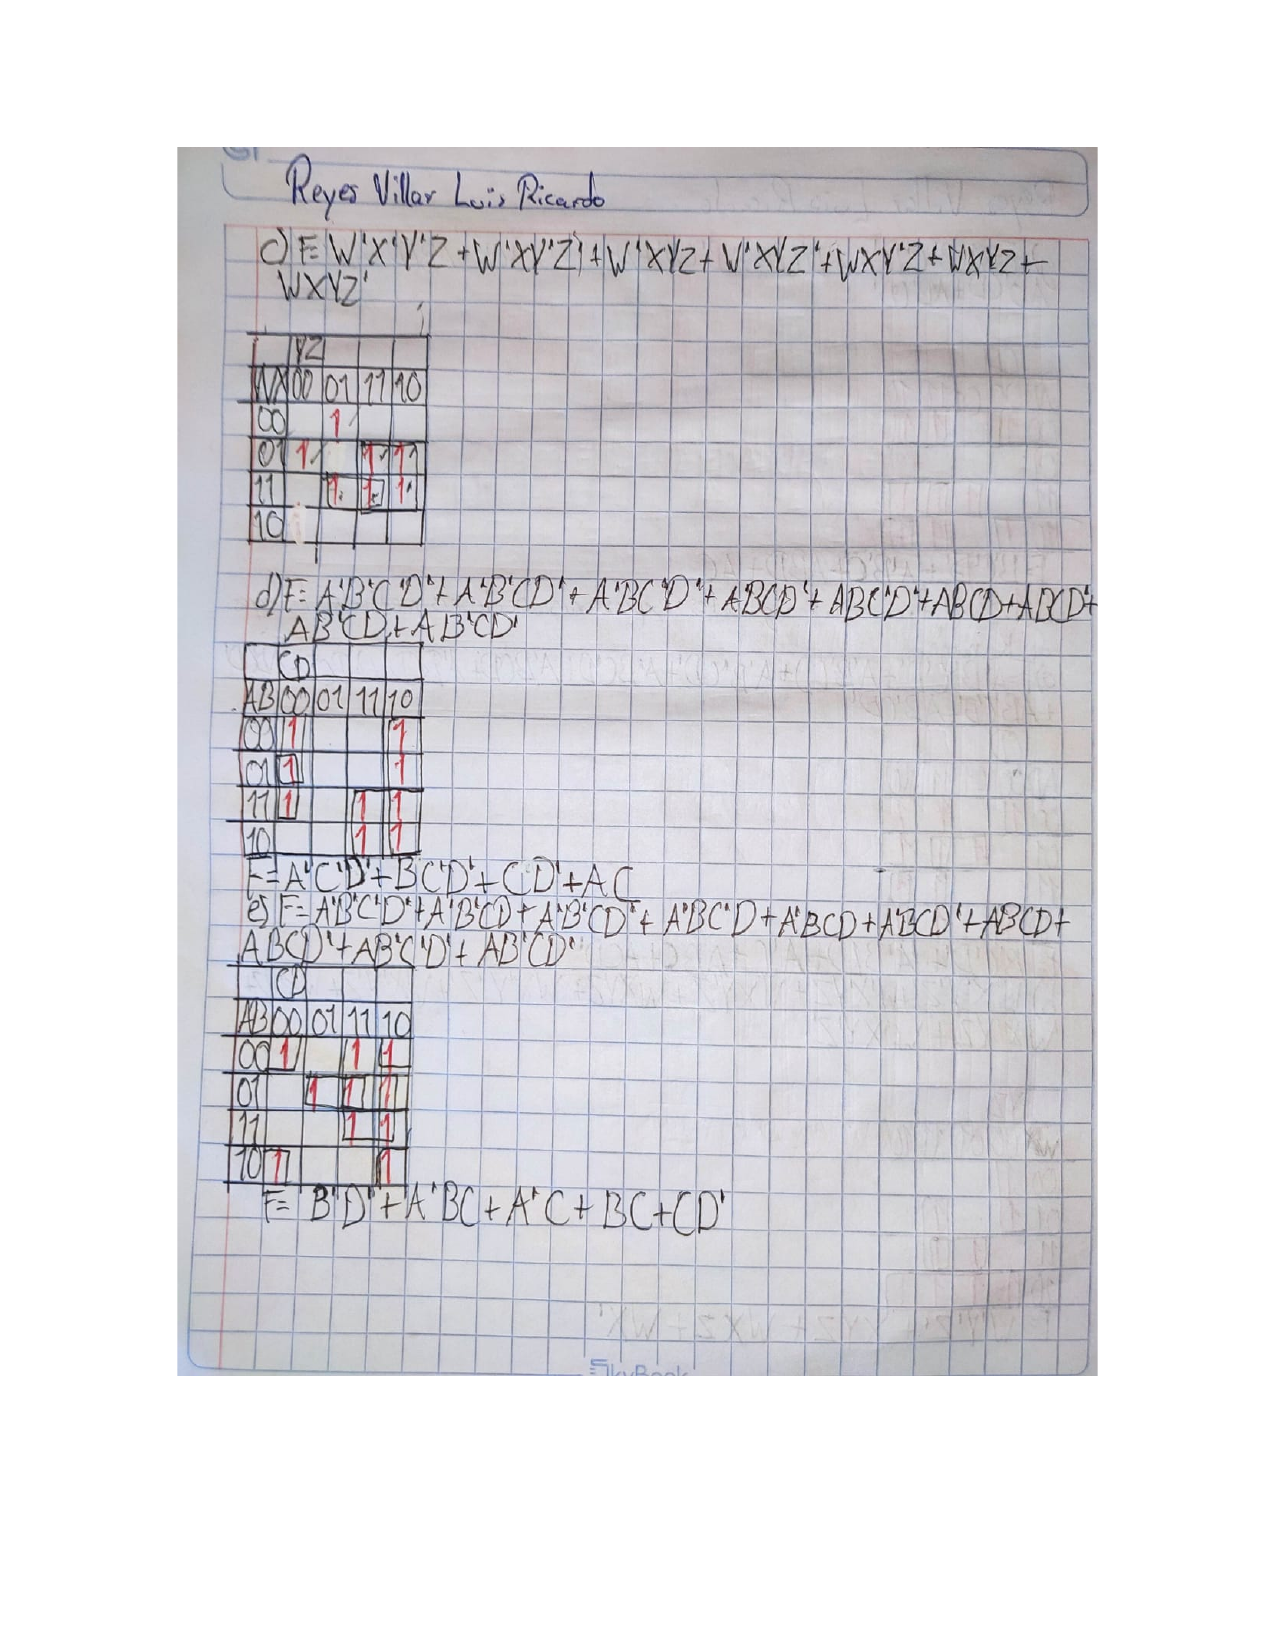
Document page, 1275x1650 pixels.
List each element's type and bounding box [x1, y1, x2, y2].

picture [177, 147, 1098, 1376]
